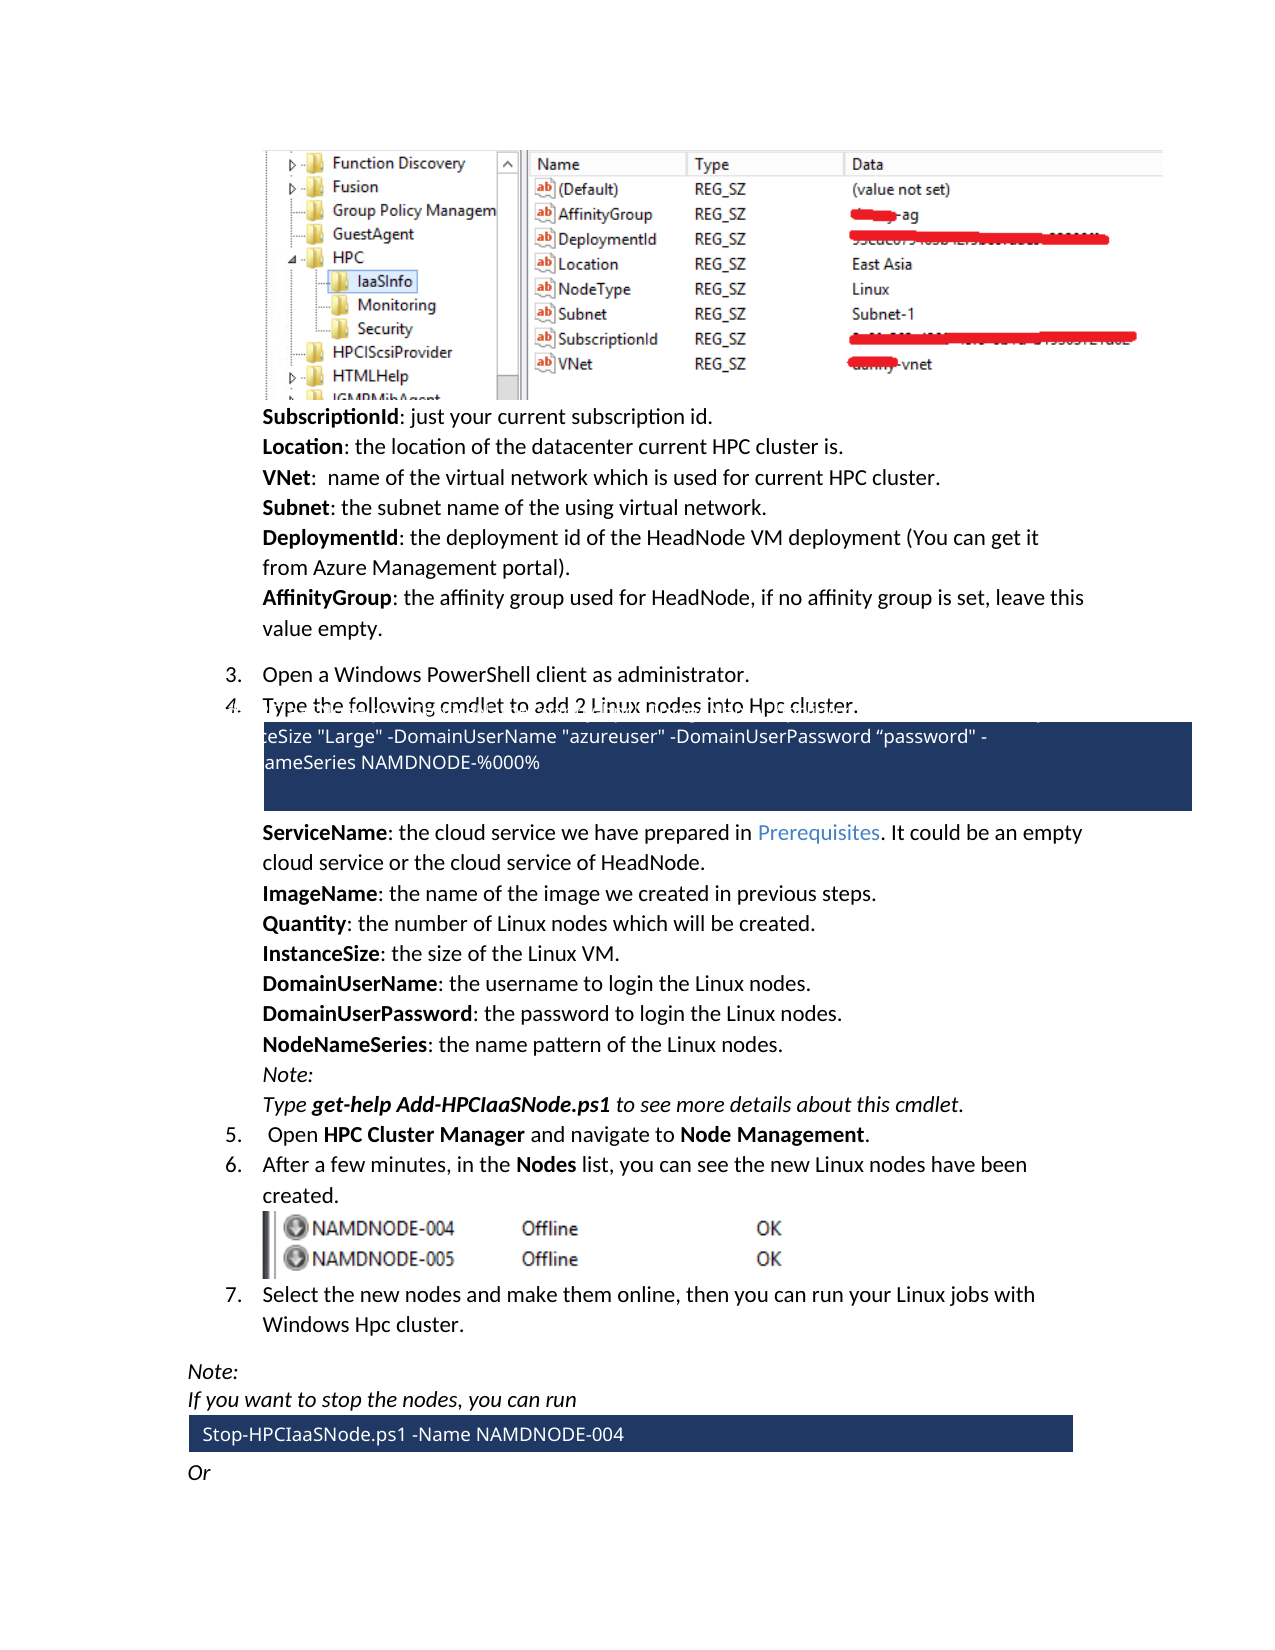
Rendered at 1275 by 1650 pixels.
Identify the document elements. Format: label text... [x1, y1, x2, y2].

list Select the new nodes and make them online, then you can run your Linux jobs with Windows Hpc cluster. [225, 1280, 1087, 1339]
list Type the following cmdlet to add 2 Linux nodes into Hpc cluster. ServiceName: the cloud service we have prepared in Prerequisites. It could be an empty cloud service or the cloud service of HeadNode. ImageName: the name of the image we created in previous steps. Quantity: the number of Linux nodes which will be created. InstanceSize: the size of the Linux VM. DomainUserName: the username to login the Linux nodes. DomainUserPassword: the password to login the Linux nodes. NodeNameSeries: the name pattern of the Linux nodes. Note: Type get-help Add-HPCIaaSNode.ps1 to see more details about this cmdlet. [225, 691, 1087, 1118]
list After a few minutes, in the Nodes list, you can see the new Linux nodes have been created. [225, 1151, 1087, 1209]
picture [262, 1211, 905, 1279]
text If you want to stop the nodes, you can run [187, 1386, 1087, 1413]
text Note: [187, 1357, 1087, 1386]
list Open a Windows PowerShell client as administrator. [225, 661, 1087, 688]
text Or [187, 1458, 1087, 1486]
text SubscriptionId: just your current subscription id. Location: the location of the datacenter current HPC cluster is. VNet: name of the virtual network which is used for current HPC cluster. Subnet: the subnet name of the using virtual network. DeploymentId: the deployment id of the HeadNode VM deployment (You can get it from Azure Management portal). AffinityGroup: the affinity group used for HeadNode, if no affinity group is set, leave this value empty. [262, 400, 1087, 642]
picture [262, 150, 1163, 400]
list Open HPC Cluster Manager and navigate to Node Management. [225, 1120, 1087, 1148]
